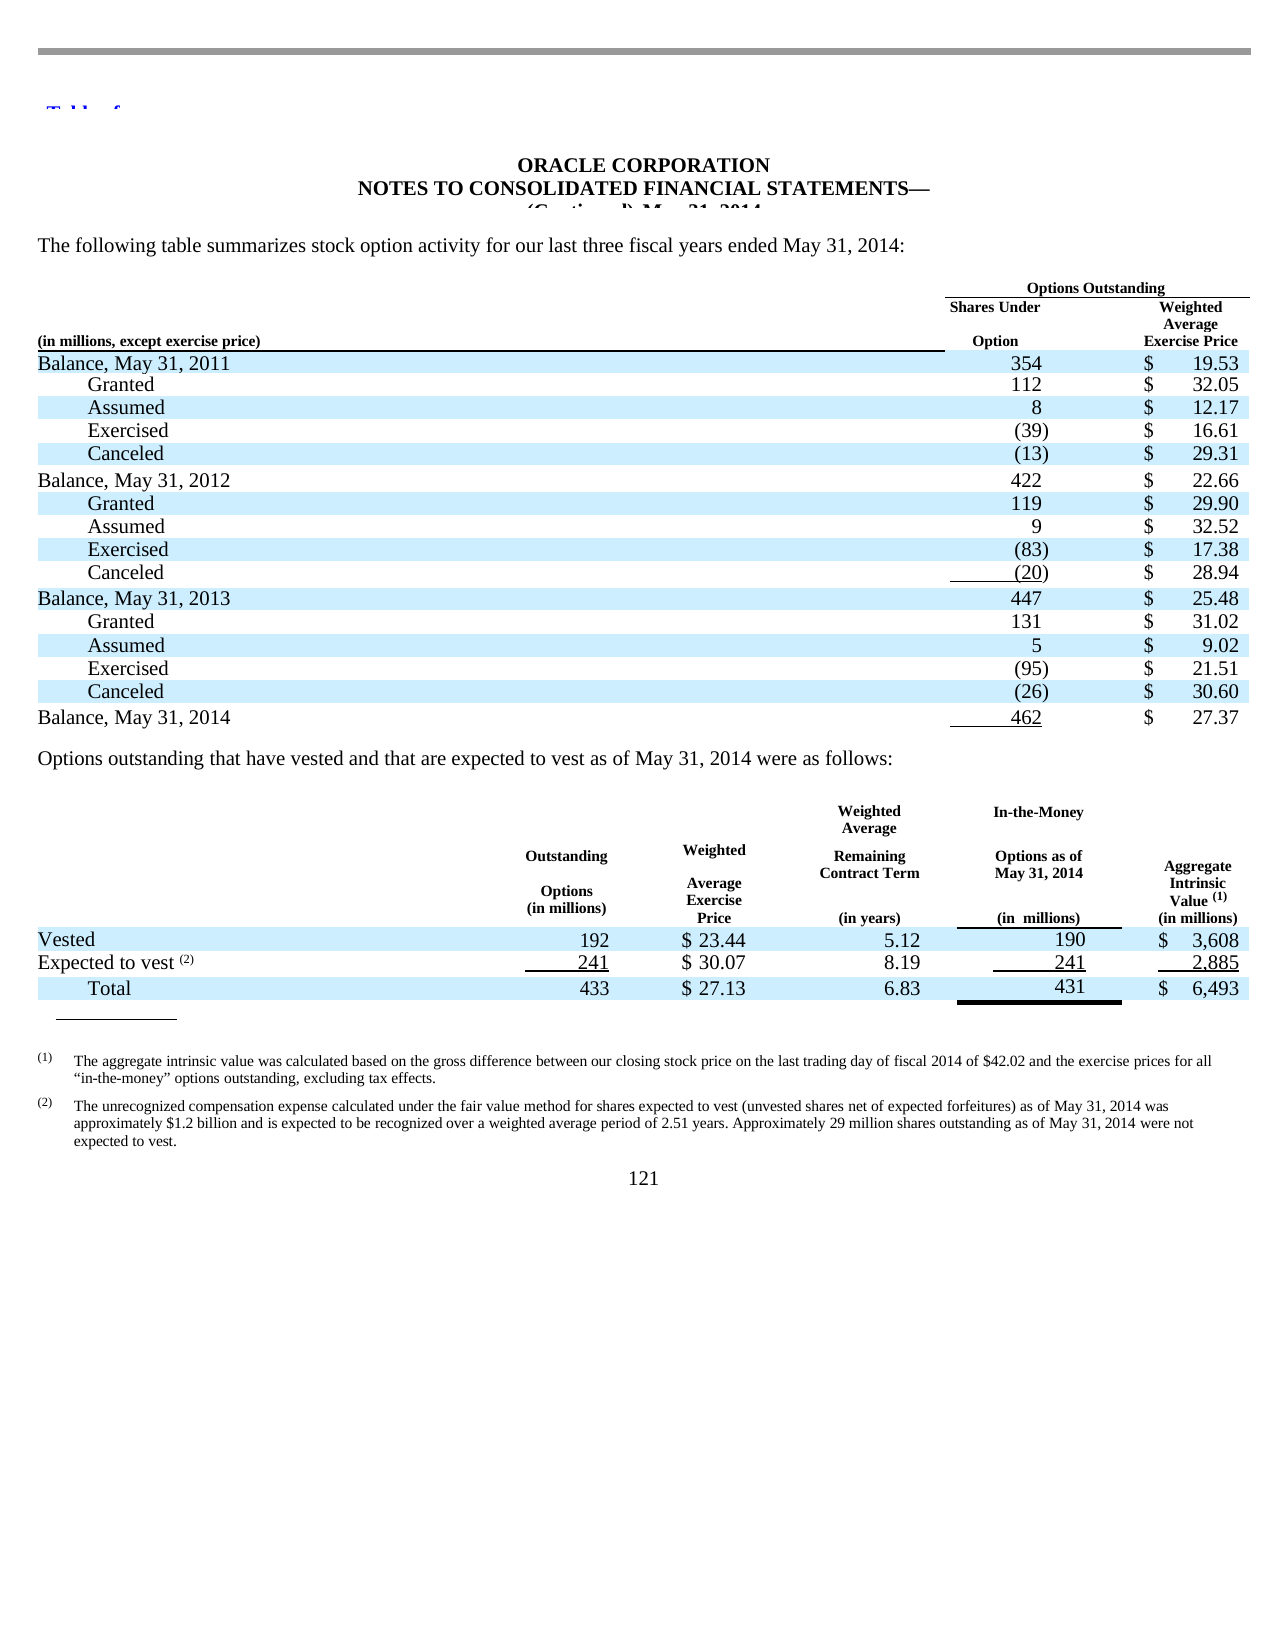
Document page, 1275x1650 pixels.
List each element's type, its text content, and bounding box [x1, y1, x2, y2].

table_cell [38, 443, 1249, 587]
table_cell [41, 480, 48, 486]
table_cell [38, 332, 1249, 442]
text In-the-Money [993, 803, 1264, 821]
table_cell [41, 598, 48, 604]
text Outstanding [525, 847, 609, 865]
text (in millions) [997, 909, 1084, 927]
text Aggregate Intrinsic Value (1) [1164, 857, 1233, 910]
text Weighted Average [837, 803, 902, 837]
text The unrecognized compensation expense calculated under the fair value method for shares expected to vest (unvested shares net of expected forfeitures) as of May 31, 2014 was approximately $1.2 billion and is expected to be recognized over a weighted average period of 2.51 years. Approximately 29 million shares outstanding as of May 31, 2014 were not expected to vest. [73, 1097, 1227, 1150]
text Options outstanding that have vested and that are expected to vest as of May 31, 2014 were as follows: [37, 746, 902, 770]
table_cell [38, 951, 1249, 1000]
text Options (in millions) [527, 883, 608, 917]
text (in millions) [1158, 910, 1264, 927]
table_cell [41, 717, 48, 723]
text Options as of May 31, 2014 [994, 847, 1084, 882]
text (1) [37, 1050, 53, 1064]
text Remaining Contract Term [818, 847, 920, 882]
text 121 [305, 1166, 982, 1190]
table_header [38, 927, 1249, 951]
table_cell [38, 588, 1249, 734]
text The aggregate intrinsic value was calculated based on the gross difference between our closing stock price on the last trading day of fiscal 2014 of $42.02 and the exercise prices for all “in-the-money” options outstanding, excluding tax effects. [74, 1052, 1231, 1087]
text Options Outstanding [23, 278, 1165, 296]
text (in years) [818, 909, 920, 927]
text The following table summarizes stock option activity for our last three fiscal years ended May 31, 2014: [37, 233, 1176, 257]
text Average Exercise Price [685, 875, 742, 926]
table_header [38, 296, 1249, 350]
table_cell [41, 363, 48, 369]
text (2) [37, 1094, 53, 1109]
